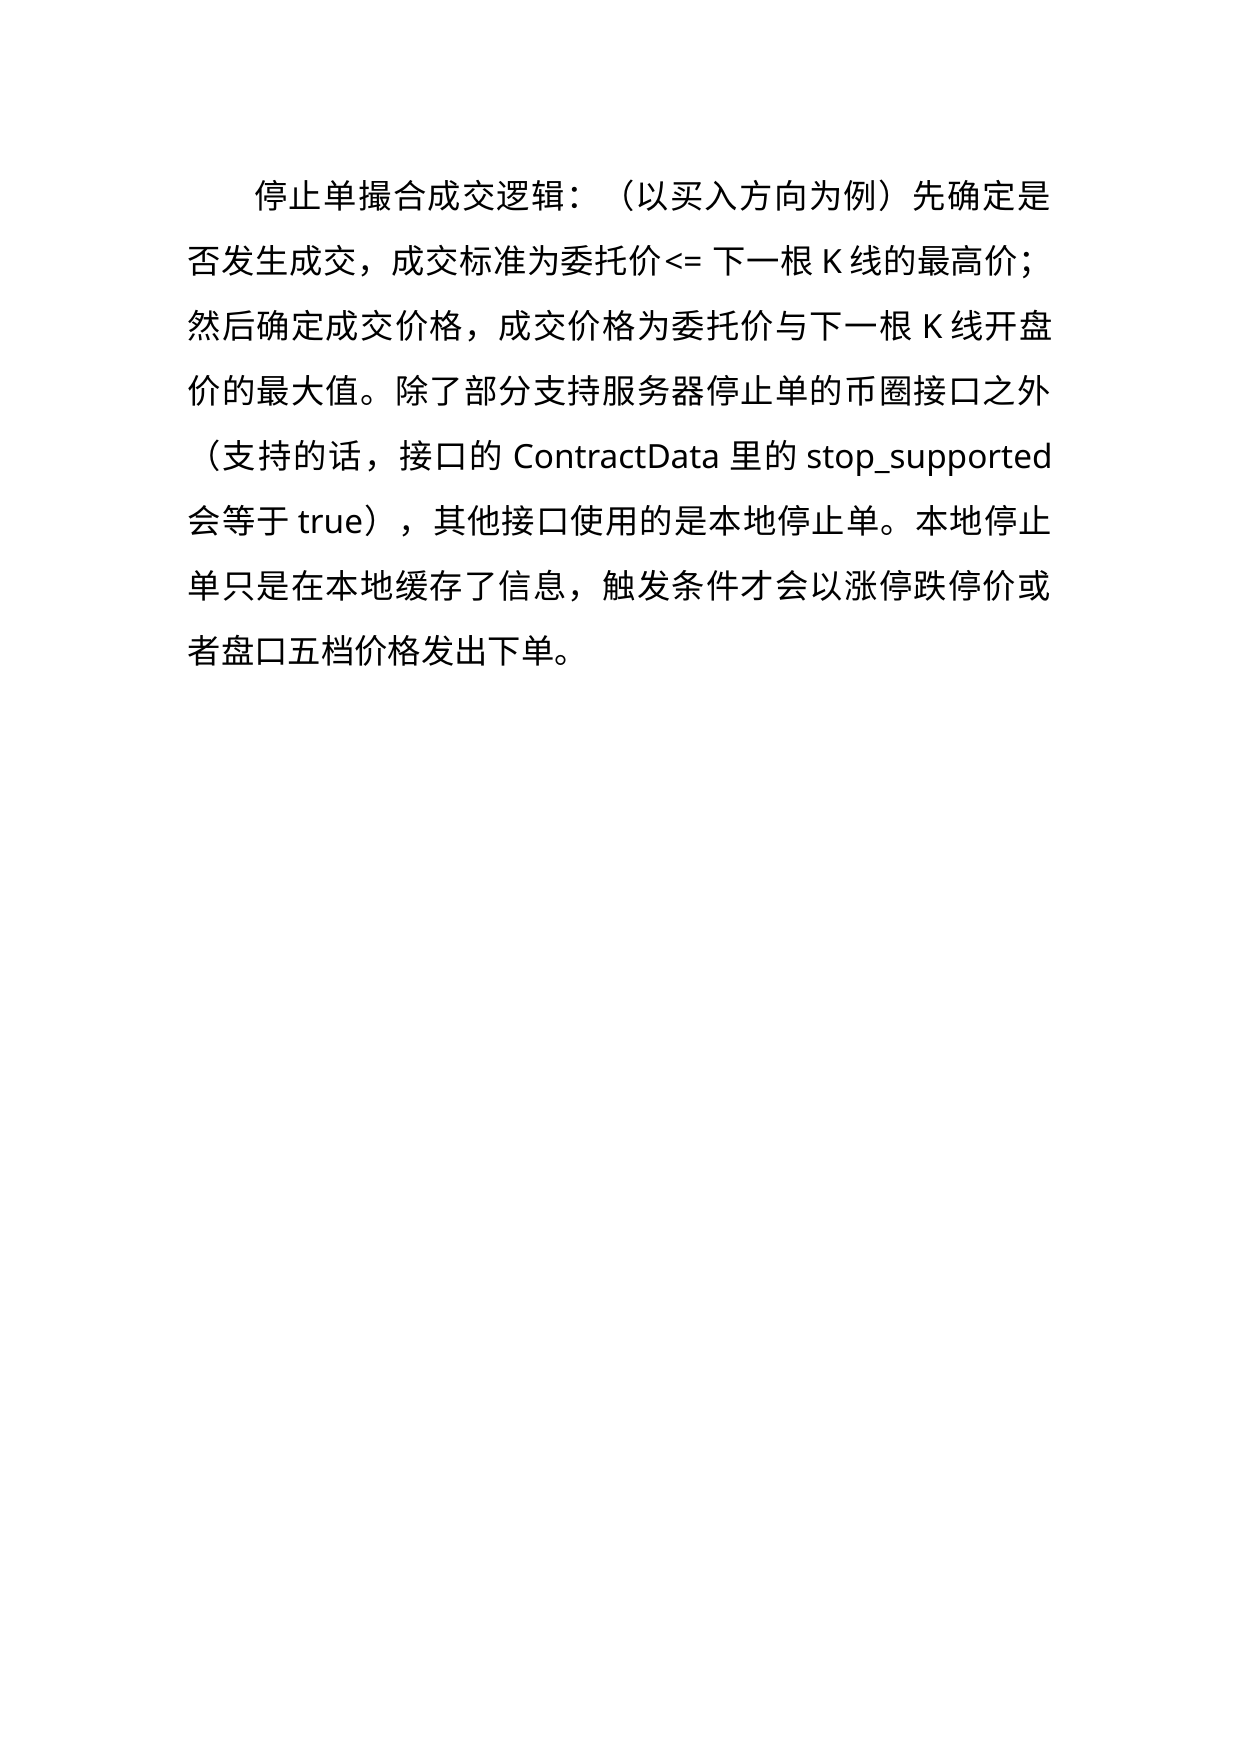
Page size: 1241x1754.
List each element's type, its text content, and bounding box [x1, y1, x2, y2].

text 停止单撮合成交逻辑：（以买入方向为例）先确定是否发生成交，成交标准为委托价<= 下一根K线的最高价；然后确定成交价格，成交价格为委托价与下一根K线开盘价的最大值。除了部分支持服务器停止单的币圈接口之外（支持的话，接口的ContractData里的stop_supported会等于true），其他接口使用的是本地停止单。本地停止单只是在本地缓存了信息，触发条件才会以涨停跌停价或者盘口五档价格发出下单。 [187, 162, 1053, 682]
